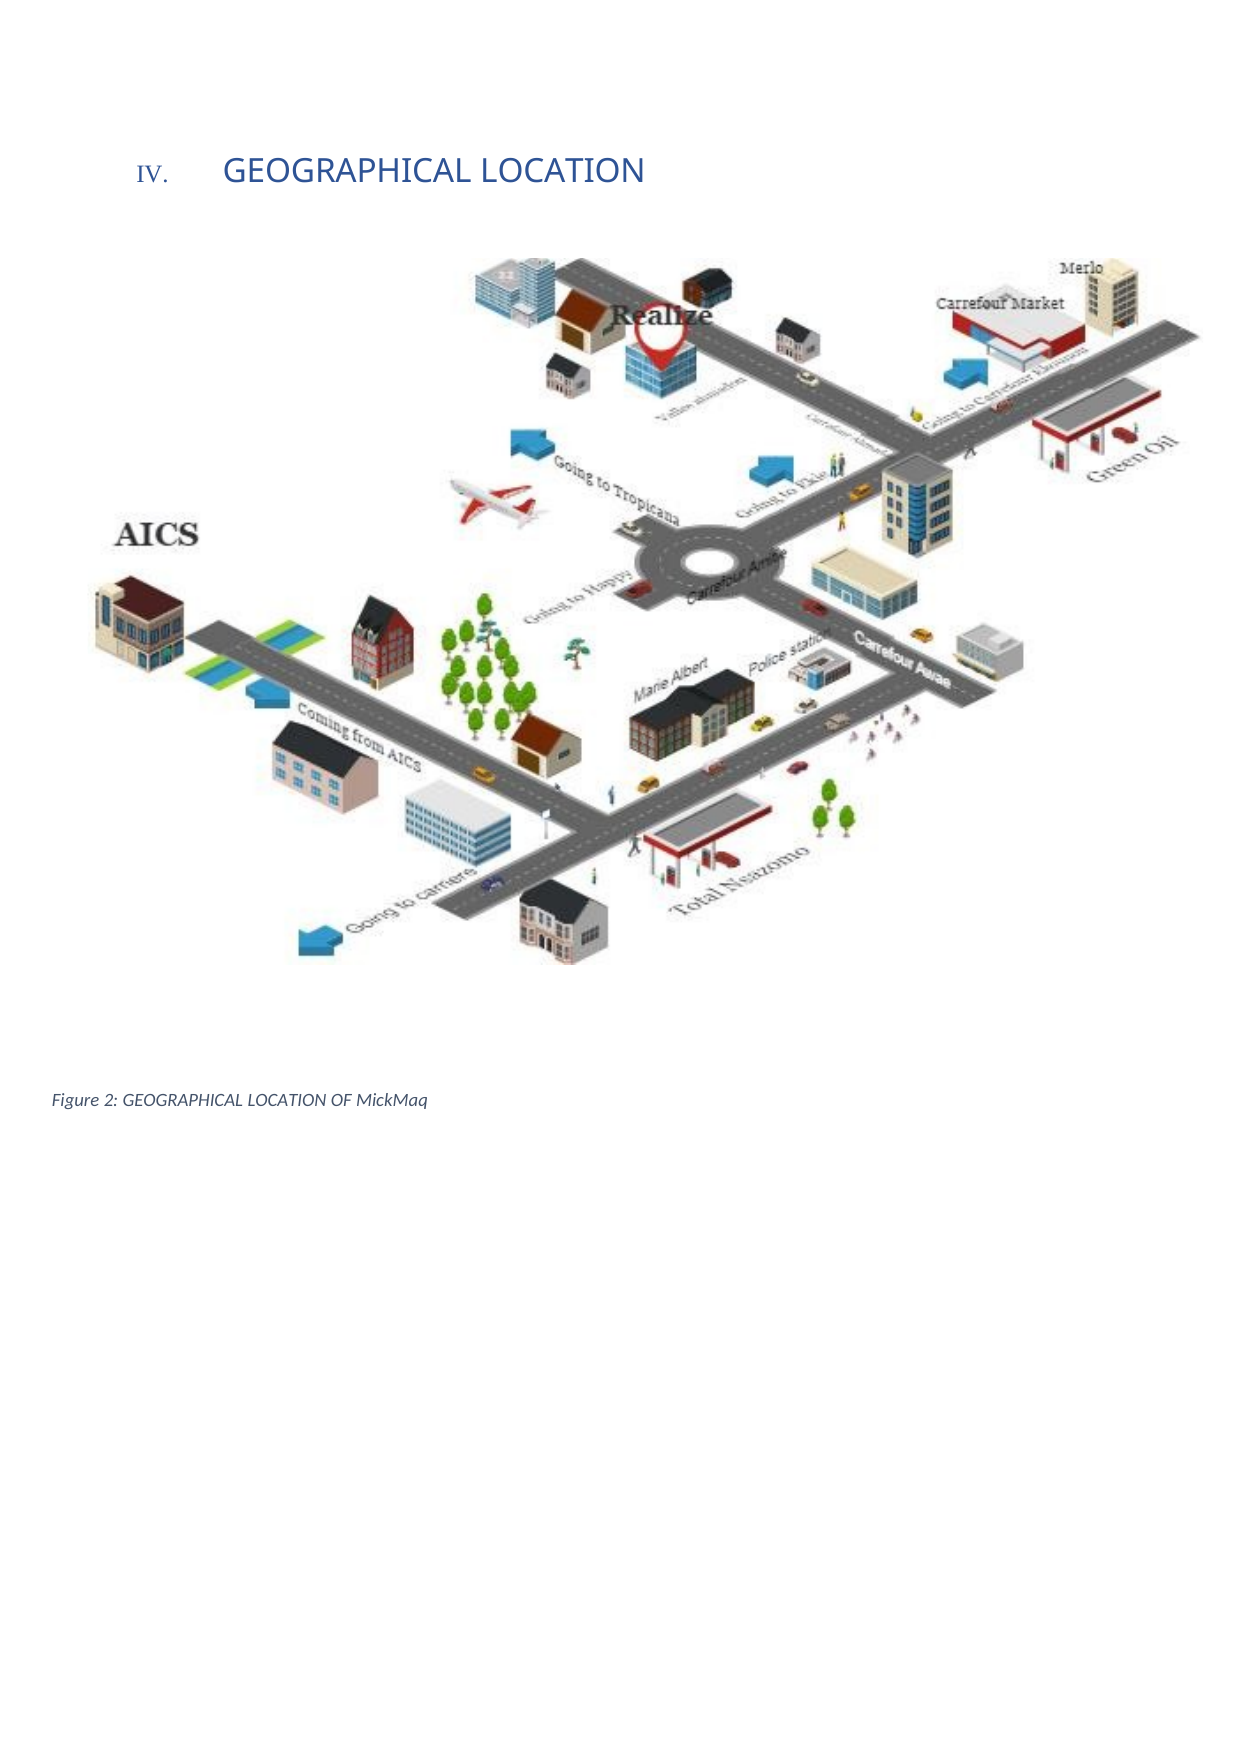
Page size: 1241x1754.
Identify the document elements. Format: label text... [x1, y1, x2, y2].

text Figure 2: GEOGRAPHICAL LOCATION OF MickMaq [52, 1089, 1217, 1112]
subtitle GEOGRAPHICAL LOCATION [136, 146, 1217, 192]
picture [87, 258, 1204, 965]
